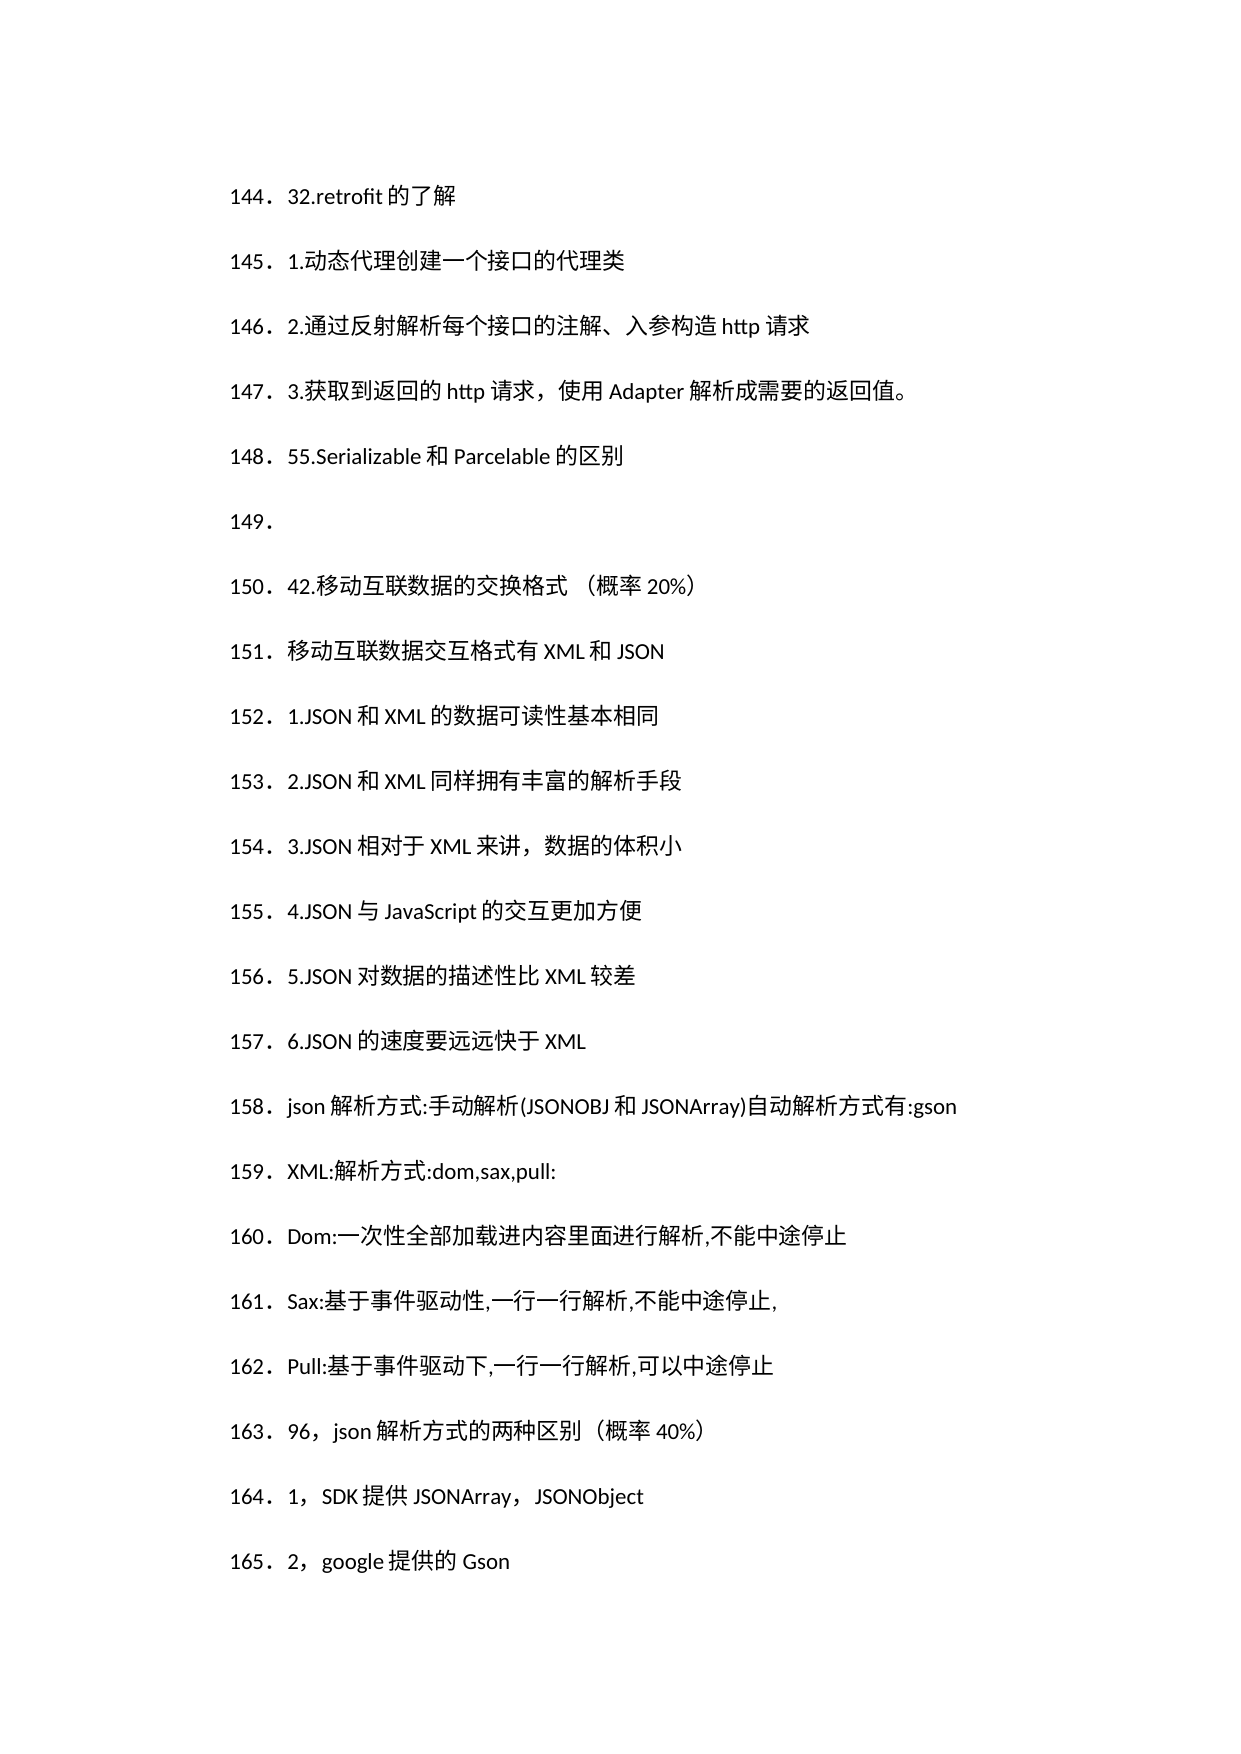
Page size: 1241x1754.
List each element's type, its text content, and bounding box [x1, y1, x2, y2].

list 55.Serializable和Parcelable 的区别 [187, 422, 1053, 487]
list 5.JSON对数据的描述性比XML较差 [187, 942, 1053, 1007]
list Pull:基于事件驱动下,一行一行解析,可以中途停止 [187, 1332, 1053, 1397]
list 2.JSON和XML同样拥有丰富的解析手段 [187, 747, 1053, 812]
list Dom:一次性全部加载进内容里面进行解析,不能中途停止 [187, 1202, 1053, 1267]
list 3.JSON相对于XML来讲，数据的体积小 [187, 812, 1053, 877]
list 1，SDK提供JSONArray，JSONObject [187, 1462, 1053, 1527]
list 2，google提供的 Gson [187, 1527, 1053, 1592]
list 2.通过反射解析每个接口的注解、入参构造http请求 [187, 292, 1053, 357]
list 1.动态代理创建一个接口的代理类 [187, 227, 1053, 292]
list 1.JSON和XML的数据可读性基本相同 [187, 682, 1053, 747]
list 4.JSON与JavaScript的交互更加方便 [187, 877, 1053, 942]
list json解析方式:手动解析(JSONOBJ和JSONArray)自动解析方式有:gson [187, 1072, 1053, 1137]
list 6.JSON的速度要远远快于XML [187, 1007, 1053, 1072]
list 3.获取到返回的http请求，使用Adapter解析成需要的返回值。 [187, 357, 1053, 422]
list 42.移动互联数据的交换格式 （概率20%） [187, 552, 1053, 617]
list XML:解析方式:dom,sax,pull: [187, 1137, 1053, 1202]
list 移动互联数据交互格式有XML和JSON [187, 617, 1053, 682]
list Sax:基于事件驱动性,一行一行解析,不能中途停止, [187, 1267, 1053, 1332]
list 32.retrofit的了解 [187, 162, 1053, 227]
list 96，json解析方式的两种区别（概率40%） [187, 1397, 1053, 1462]
